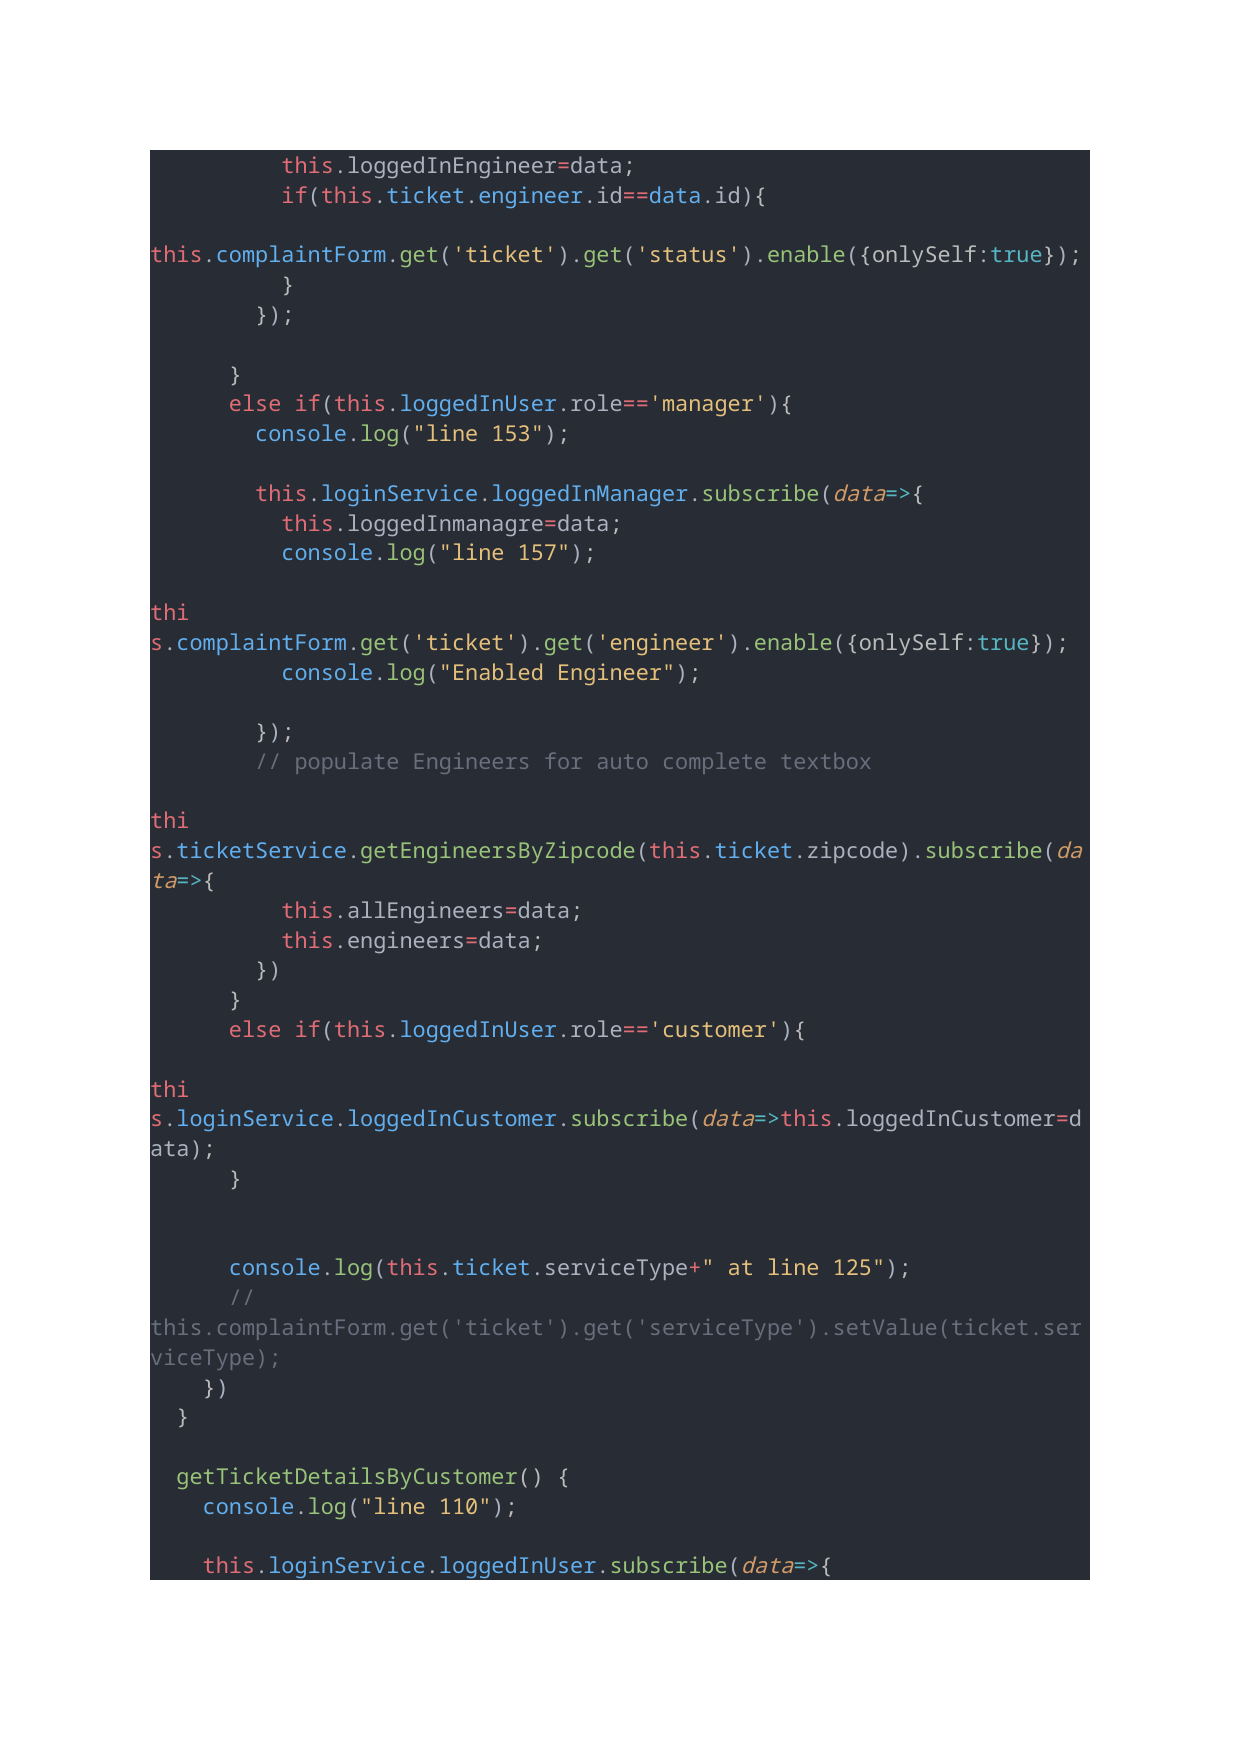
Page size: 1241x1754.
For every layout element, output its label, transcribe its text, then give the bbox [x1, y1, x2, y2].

text this.loginService.loggedInManager.subscribe(data=>{ [150, 478, 1090, 507]
text // this.complaintForm.get('ticket').get('serviceType').setValue(ticket.serviceType); [150, 1282, 1090, 1371]
text }) [150, 1371, 1090, 1401]
text }) [150, 954, 1090, 984]
text console.log(this.ticket.serviceType+" at line 125"); [150, 1252, 1090, 1282]
text this.loggedInEngineer=data; [150, 150, 1090, 180]
text console.log("line 153"); [150, 418, 1090, 448]
text } [150, 358, 1090, 388]
text this.loginService.loggedInCustomer.subscribe(data=>this.loggedInCustomer=data); [150, 1044, 1090, 1163]
text else if(this.loggedInUser.role=='manager'){ [150, 388, 1090, 418]
text this.engineers=data; [150, 924, 1090, 954]
text else if(this.loggedInUser.role=='customer'){ [150, 1014, 1090, 1044]
text this.complaintForm.get('ticket').get('engineer').enable({onlySelf:true}); [150, 567, 1090, 656]
text console.log("Enabled Engineer"); [150, 656, 1090, 686]
text } [150, 1163, 1090, 1193]
text this.ticketService.getEngineersByZipcode(this.ticket.zipcode).subscribe(data=>{ [150, 776, 1090, 895]
text console.log("line 157"); [150, 537, 1090, 567]
text this.allEngineers=data; [150, 895, 1090, 924]
text getTicketDetailsByCustomer() { [150, 1461, 1090, 1491]
text }); [150, 299, 1090, 329]
text console.log("line 110"); [150, 1491, 1090, 1520]
text } [150, 1401, 1090, 1431]
text this.loginService.loggedInUser.subscribe(data=>{ [150, 1550, 1090, 1580]
text this.complaintForm.get('ticket').get('status').enable({onlySelf:true}); [150, 209, 1090, 269]
text // populate Engineers for auto complete textbox [150, 746, 1090, 776]
text this.loggedInmanagre=data; [150, 507, 1090, 537]
text } [150, 269, 1090, 299]
text } [150, 984, 1090, 1014]
text }); [150, 716, 1090, 746]
text if(this.ticket.engineer.id==data.id){ [150, 180, 1090, 209]
